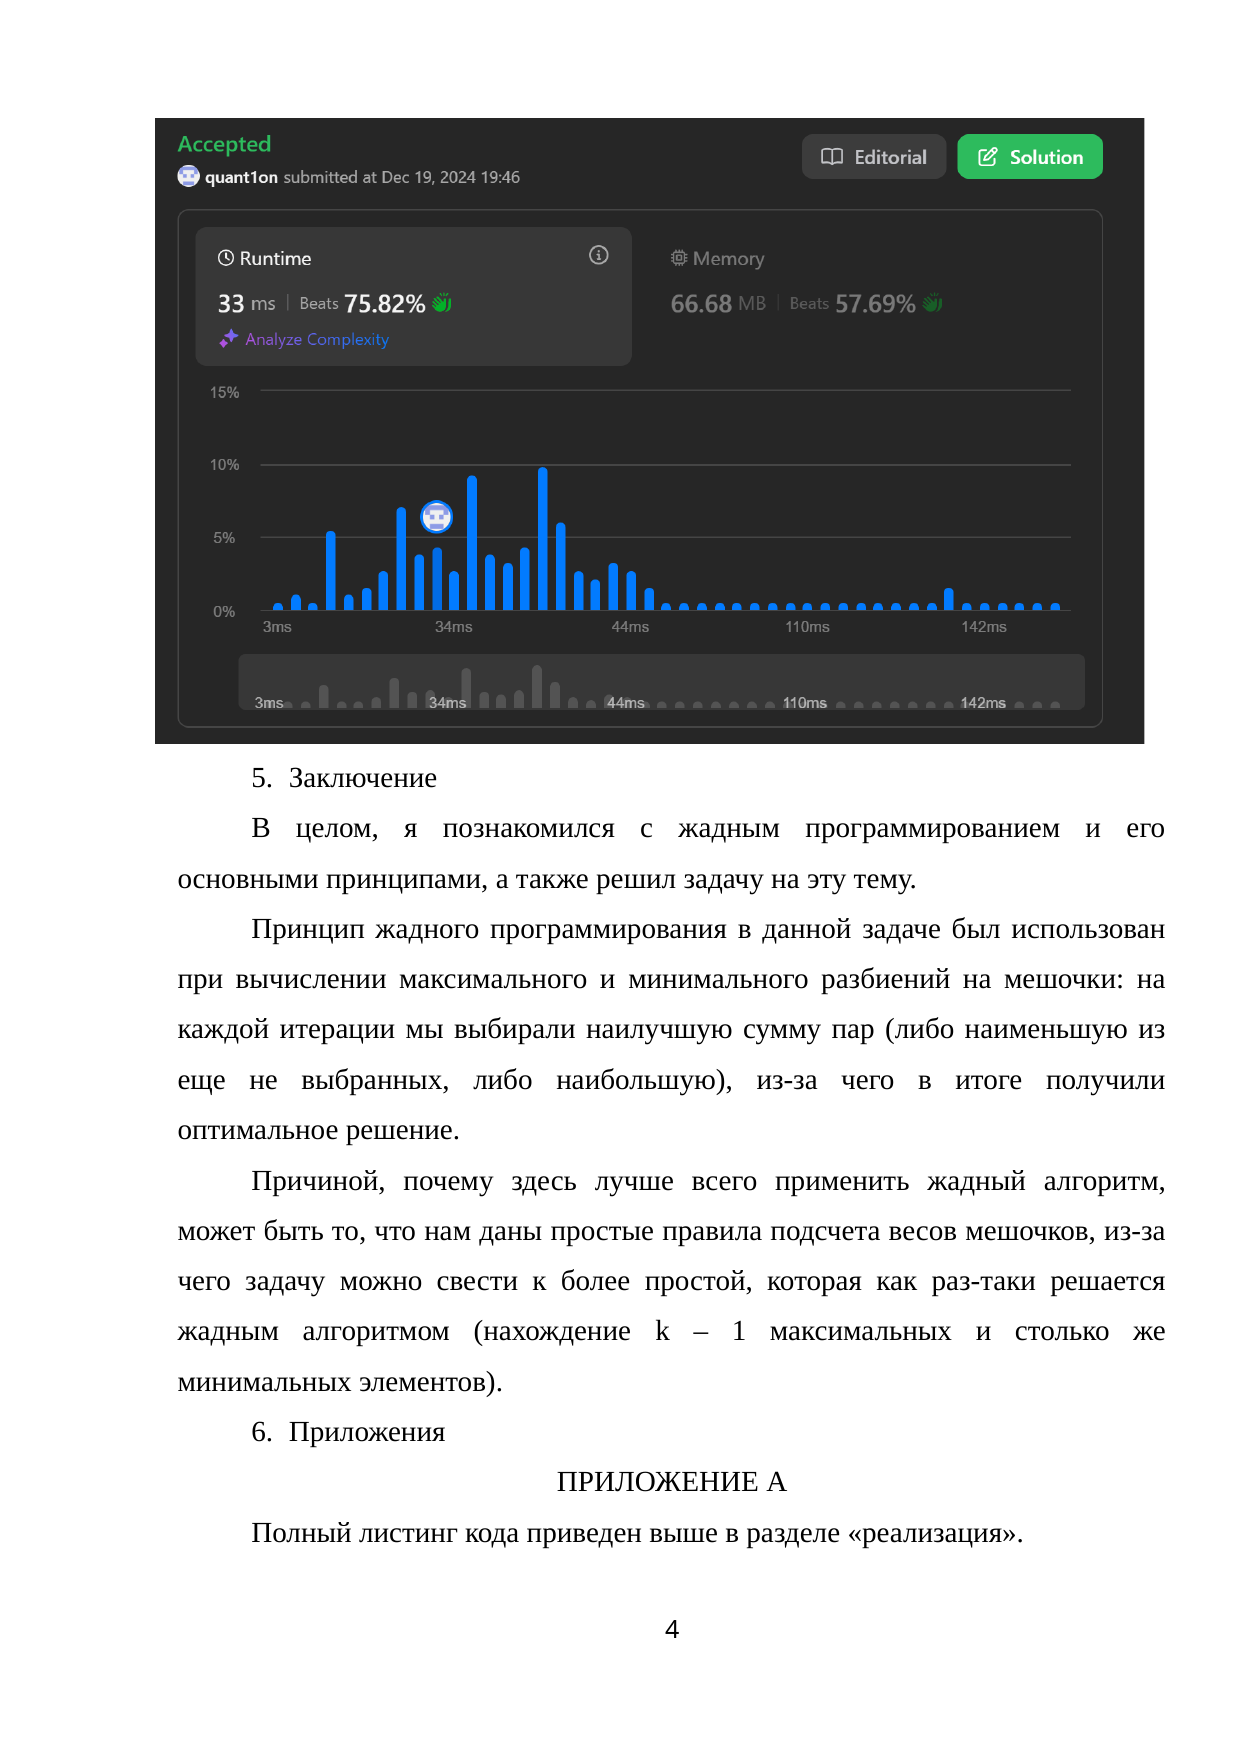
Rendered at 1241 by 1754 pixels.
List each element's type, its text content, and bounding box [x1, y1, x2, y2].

list Заключение [251, 760, 1167, 794]
text ПРИЛОЖЕНИЕ А [177, 1464, 1167, 1498]
text В целом, я познакомился с жадным программированием и его основными принципами, а также решил задачу на эту тему. [177, 810, 1167, 894]
picture [155, 118, 1145, 744]
list Приложения [251, 1414, 1167, 1448]
text Полный листинг кода приведен выше в разделе «реализация». [177, 1515, 1167, 1548]
text Принцип жадного программирования в данной задаче был использован при вычислении максимального и минимального разбиений на мешочки: на каждой итерации мы выбирали наилучшую сумму пар (либо наименьшую из еще не выбранных, либо наибольшую), из-за чего в итоге получили оптимальное решение. [177, 911, 1167, 1146]
text Причиной, почему здесь лучше всего применить жадный алгоритм, может быть то, что нам даны простые правила подсчета весов мешочков, из-за чего задачу можно свести к более простой, которая как раз-таки решается жадным алгоритмом (нахождение k – 1 максимальных и столько же минимальных элементов). [177, 1163, 1167, 1397]
